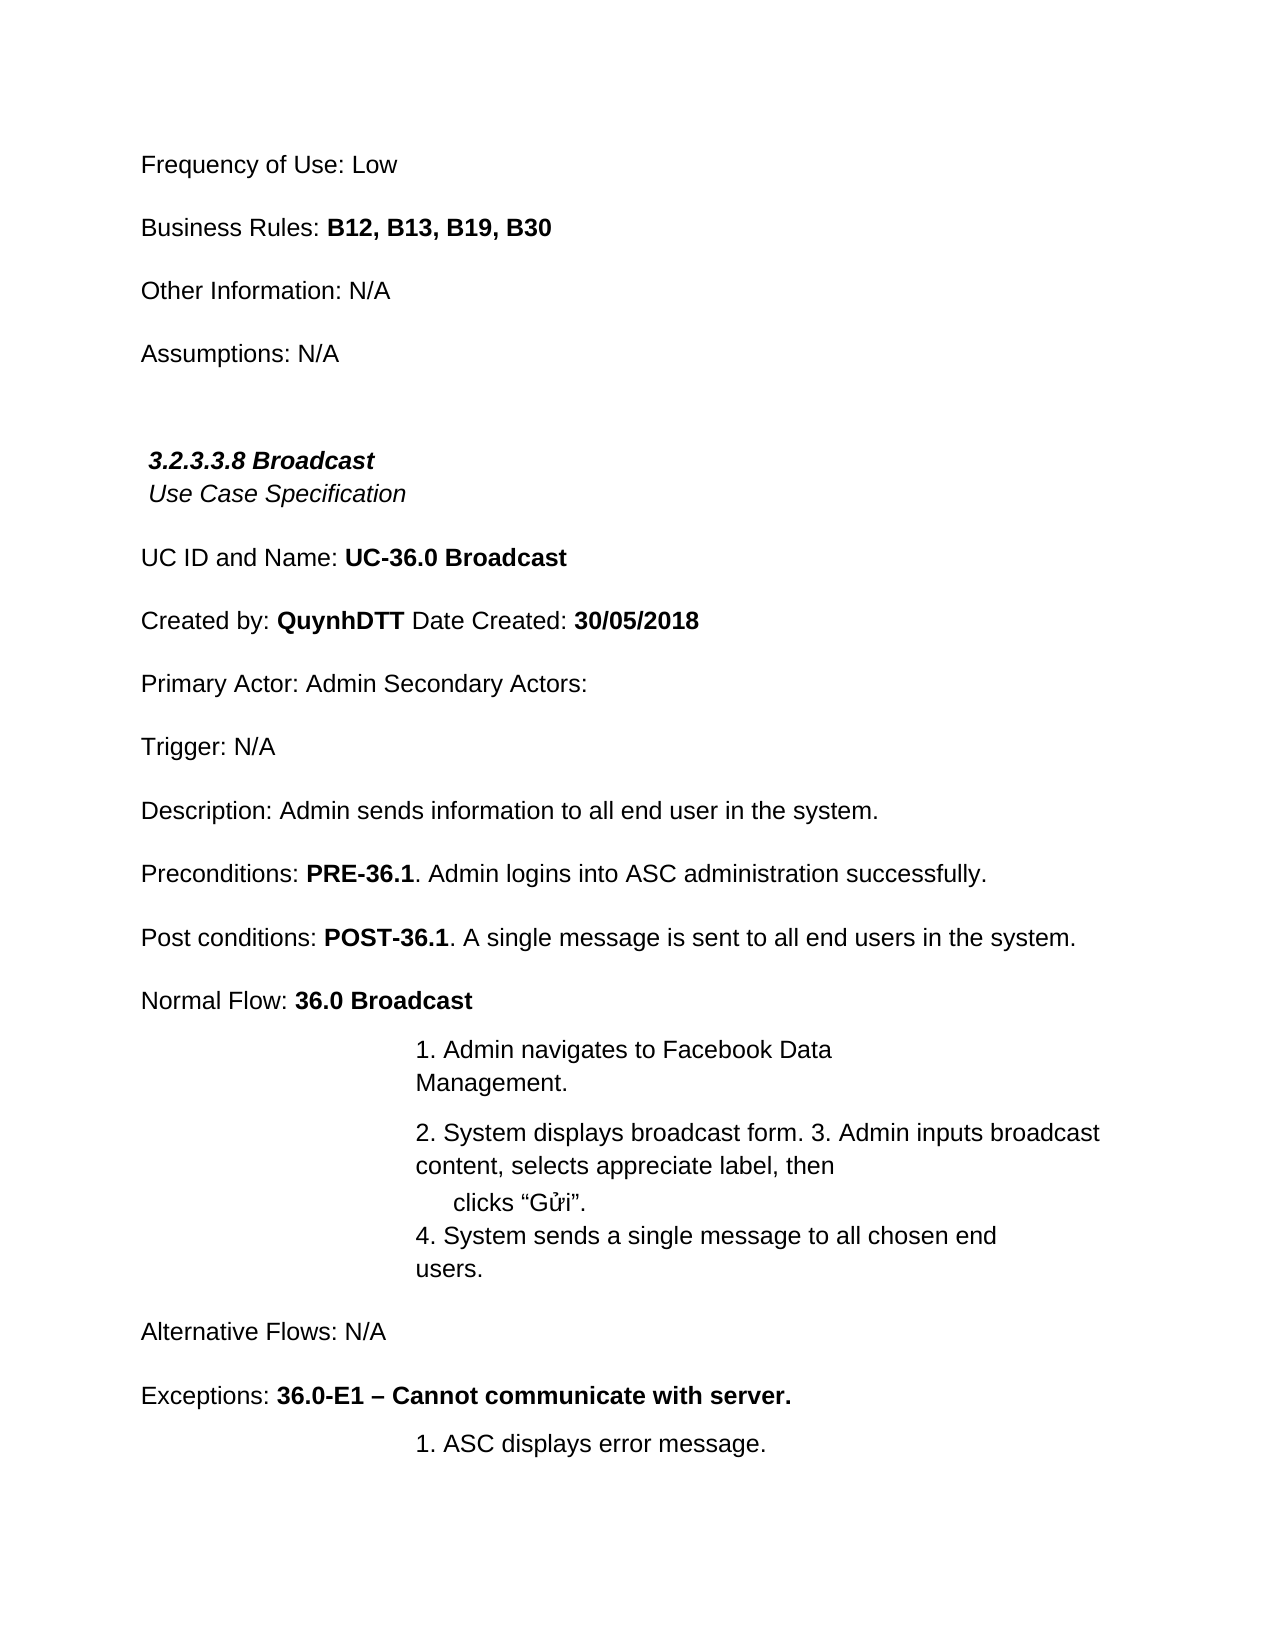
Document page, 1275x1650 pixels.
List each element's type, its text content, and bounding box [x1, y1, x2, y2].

text Normal Flow: 36.0 Broadcast [141, 986, 571, 1015]
text Created by: QuynhDTT Date Created: 30/05/2018 [141, 606, 999, 635]
text Other Information: N/A [141, 276, 456, 305]
text Description: Admin sends information to all end user in the system. [141, 796, 959, 824]
text Trigger: N/A [141, 732, 456, 761]
text Post conditions: POST-36.1. A single message is sent to all end users in the system. [141, 923, 1088, 952]
text Alternative Flows: N/A [141, 1317, 456, 1346]
text 3.2.3.3.8 Broadcast Use Case Specification [148, 446, 414, 508]
text UC ID and Name: UC-36.0 Broadcast [141, 543, 616, 572]
text 2. System displays broadcast form. 3. Admin inputs broadcast content, selects appreciate label, then [415, 1118, 1155, 1179]
text clicks “Gửi”. [453, 1188, 619, 1217]
text Frequency of Use: Low [141, 150, 458, 179]
text Primary Actor: Admin Secondary Actors: [141, 669, 851, 698]
text Assumptions: N/A [141, 339, 456, 368]
text Preconditions: PRE-36.1. Admin logins into ASC administration successfully. [141, 859, 1049, 888]
text 1. ASC displays error message. [415, 1429, 777, 1458]
text 4. System sends a single message to all chosen end users. [415, 1221, 1036, 1283]
text Exceptions: 36.0-E1 – Cannot communicate with server. [141, 1381, 880, 1409]
text 1. Admin navigates to Facebook Data Management. [415, 1035, 983, 1097]
text Business Rules: B12, B13, B19, B30 [141, 213, 617, 242]
